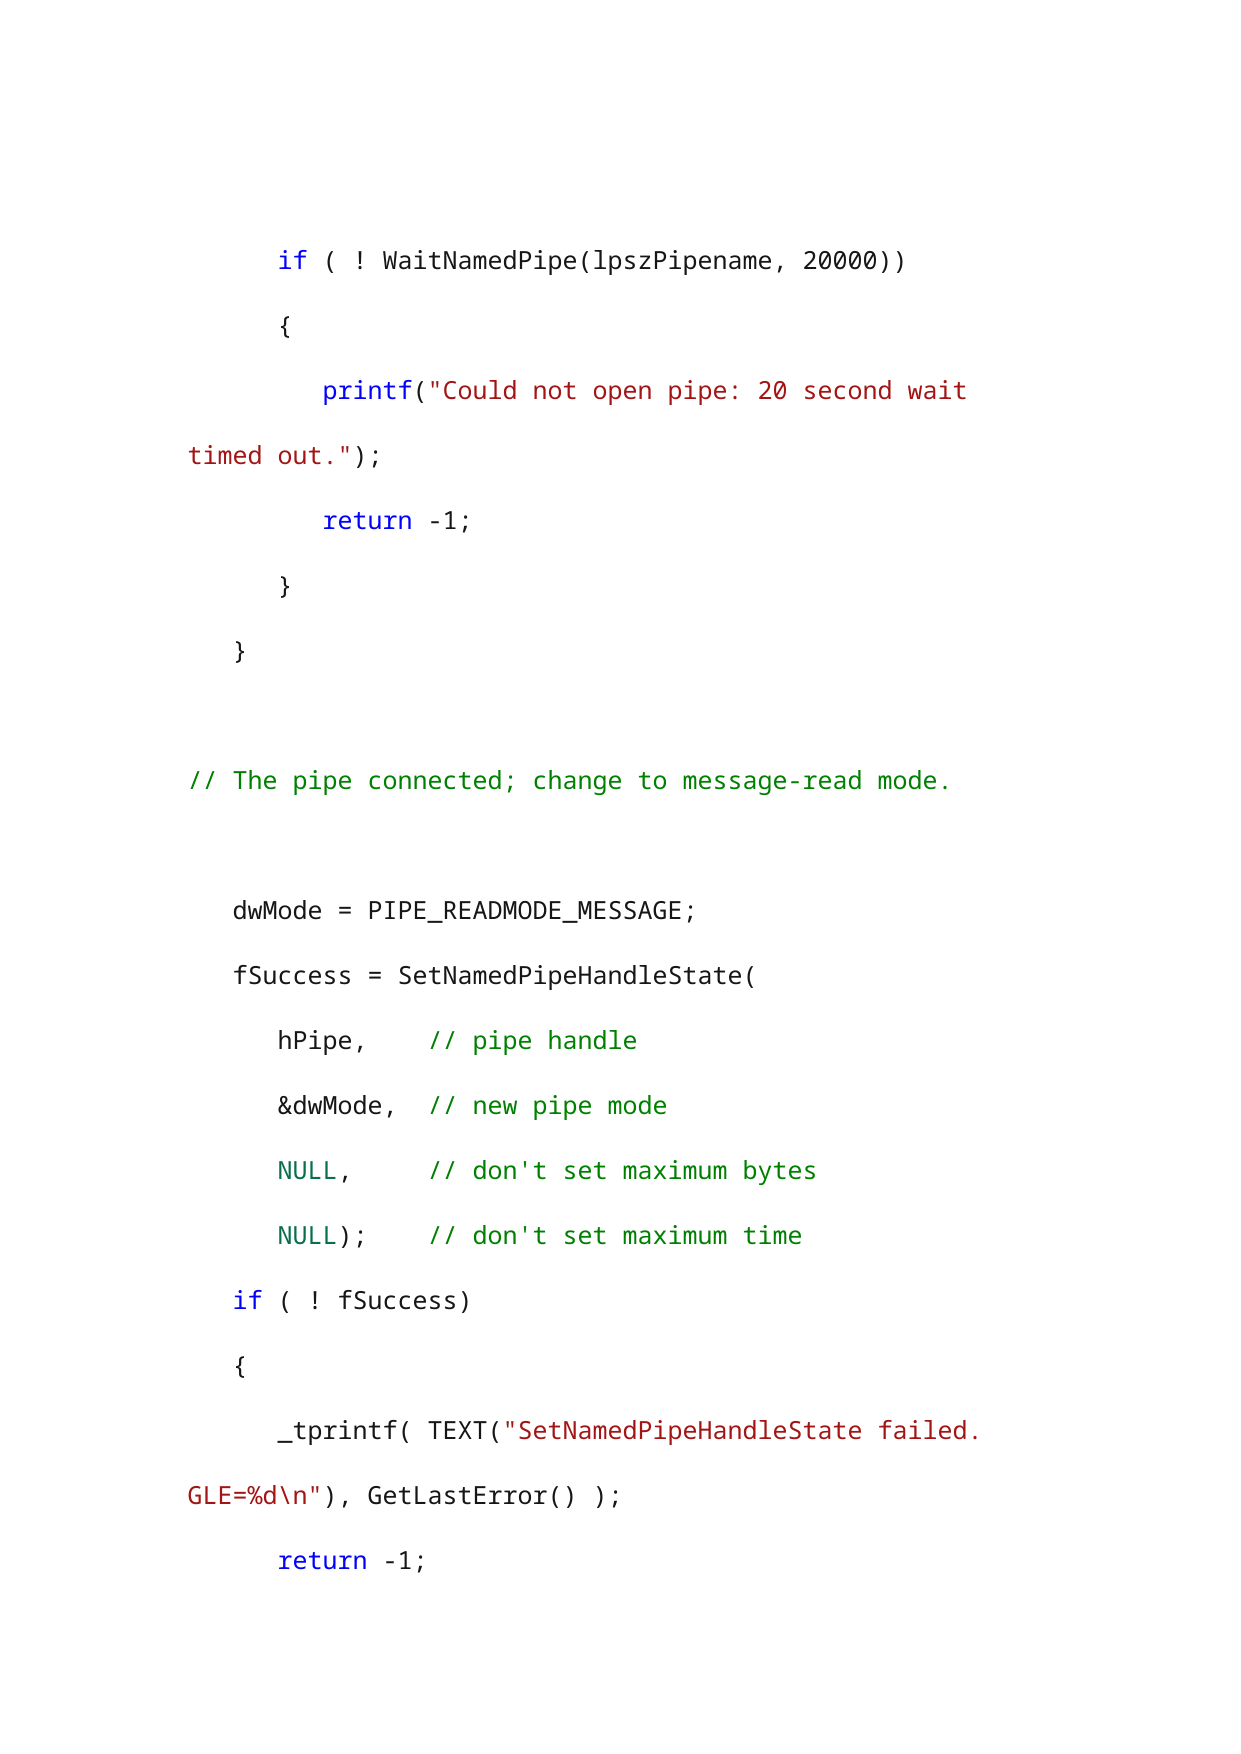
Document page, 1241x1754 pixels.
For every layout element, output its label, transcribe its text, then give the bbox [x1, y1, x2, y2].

text _tprintf( TEXT("SetNamedPipeHandleState failed. GLE=%d\n"), GetLastError() ); [187, 1397, 1053, 1527]
text // The pipe connected; change to message-read mode. [187, 747, 1053, 812]
text if ( ! fSuccess) [187, 1267, 1053, 1332]
text printf("Could not open pipe: 20 second wait timed out."); [187, 357, 1053, 487]
text hPipe, // pipe handle [187, 1007, 1053, 1072]
text return -1; [187, 487, 1053, 552]
text return -1; [187, 1527, 1053, 1592]
text if ( ! WaitNamedPipe(lpszPipename, 20000)) [187, 227, 1053, 292]
text fSuccess = SetNamedPipeHandleState( [187, 942, 1053, 1007]
text NULL, // don't set maximum bytes [187, 1137, 1053, 1202]
text &dwMode, // new pipe mode [187, 1072, 1053, 1137]
text } [187, 617, 1053, 682]
text dwMode = PIPE_READMODE_MESSAGE; [187, 877, 1053, 942]
text } [187, 552, 1053, 617]
text { [187, 1332, 1053, 1397]
text NULL); // don't set maximum time [187, 1202, 1053, 1267]
text { [187, 292, 1053, 357]
